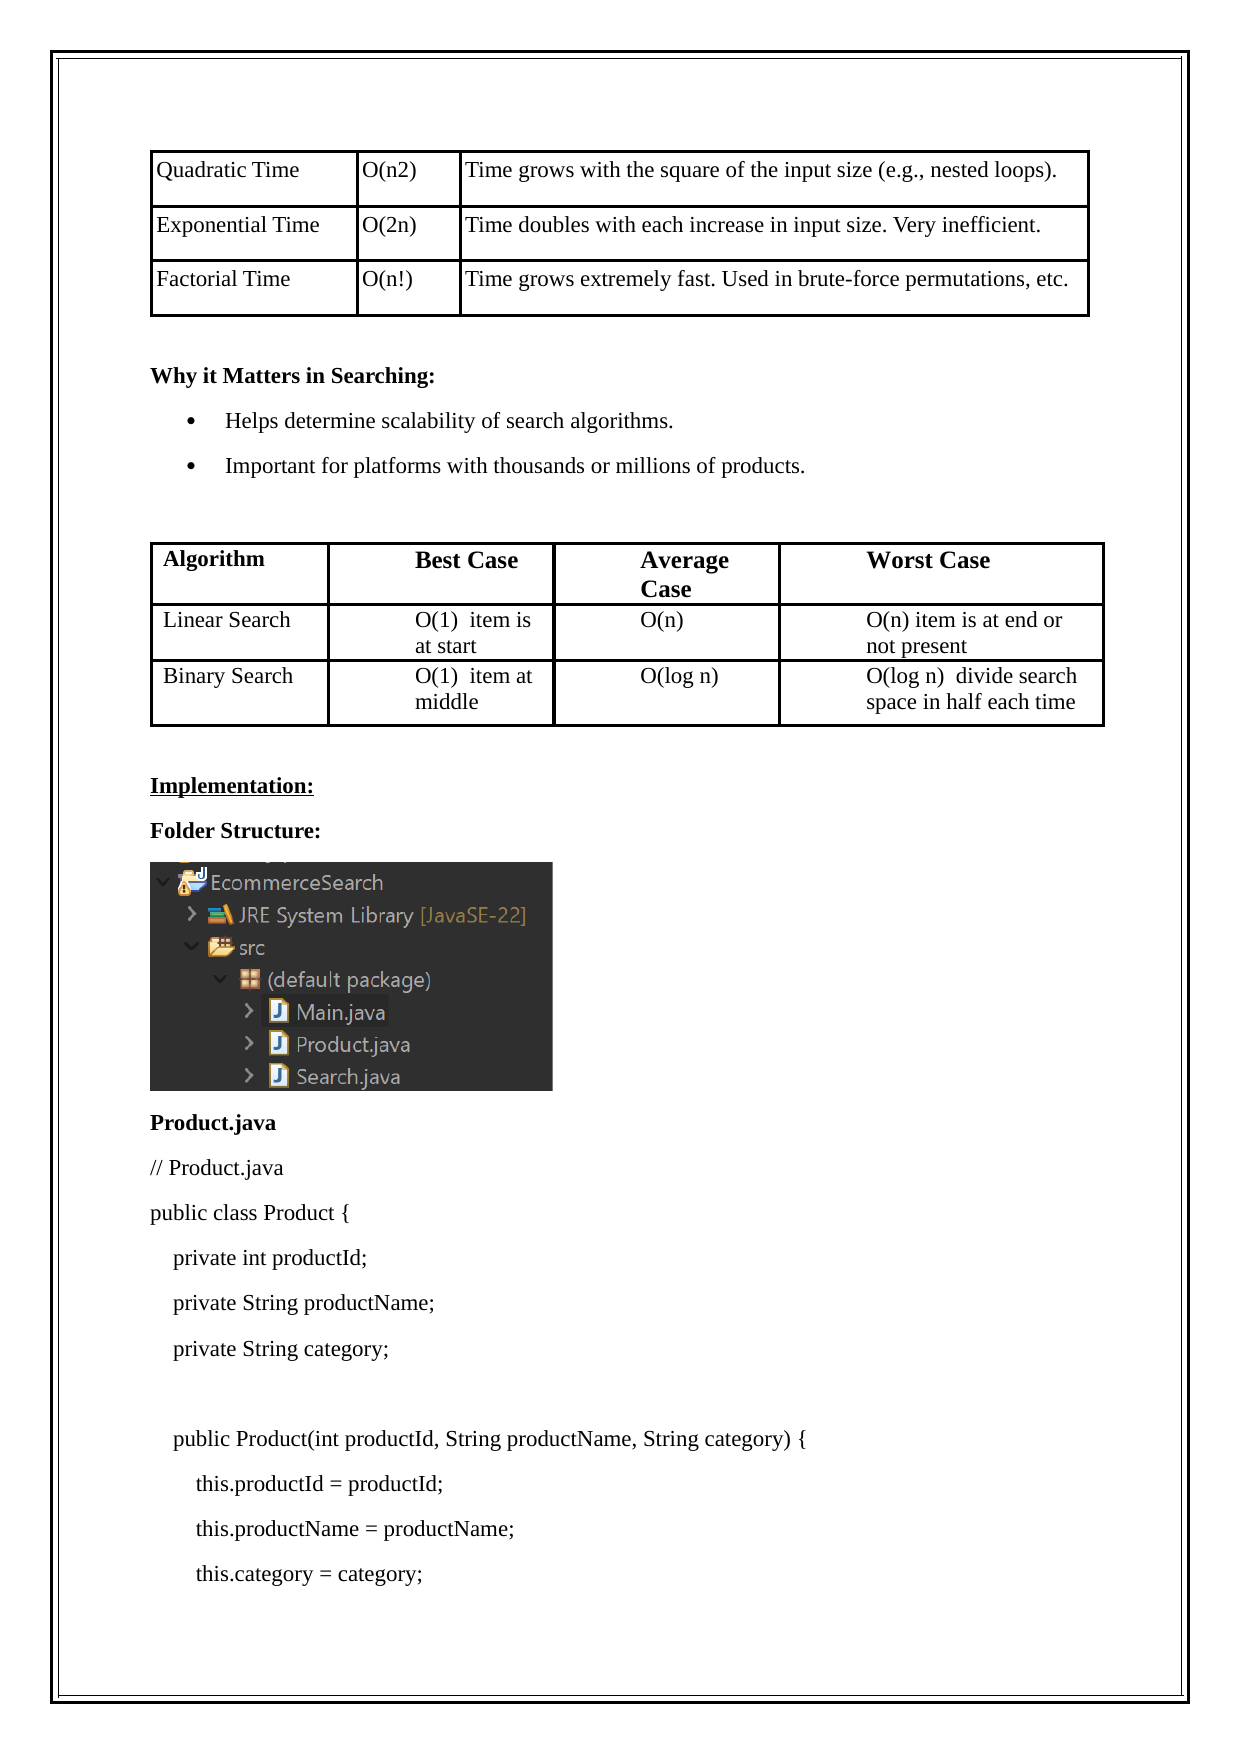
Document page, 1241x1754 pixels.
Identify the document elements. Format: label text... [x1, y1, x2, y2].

table_cell Exponential Time [153, 208, 356, 259]
table_cell Time doubles with each increase in input size. Very inefficient. [462, 208, 1087, 259]
table_cell O(n) [556, 606, 778, 658]
text public Product(int productId, String productName, String category) { [150, 1425, 1090, 1451]
list Important for platforms with thousands or millions of products. [187, 452, 1090, 478]
table_cell Binary Search [153, 662, 327, 724]
table_cell O(log n) [556, 662, 778, 724]
table_cell O(1) item is at start [330, 606, 552, 658]
table_header Average Case [556, 545, 778, 603]
text this.productName = productName; [150, 1515, 1090, 1541]
table_cell Time grows extremely fast. Used in brute-force permutations, etc. [462, 262, 1087, 313]
table_cell O(n) item is at end or not present [781, 606, 1102, 658]
table_cell O(1) item at middle [330, 662, 552, 724]
text Folder Structure: [150, 817, 1090, 843]
text this.category = category; [150, 1560, 1090, 1586]
table_cell O(n!) [359, 262, 459, 313]
table_cell Quadratic Time [153, 153, 356, 204]
table_cell Time grows with the square of the input size (e.g., nested loops). [462, 153, 1087, 204]
text Product.java [150, 1109, 1090, 1135]
table_header Algorithm [153, 545, 327, 603]
table_header Best Case [330, 545, 552, 603]
table_cell O(2n) [359, 208, 459, 259]
text Why it Matters in Searching: [150, 362, 1090, 388]
table_cell Linear Search [153, 606, 327, 658]
text private int productId; [150, 1244, 1090, 1271]
text public class Product { [150, 1199, 1090, 1226]
text this.productId = productId; [150, 1470, 1090, 1496]
picture [150, 862, 553, 1091]
table_cell O(log n) divide search space in half each time [781, 662, 1102, 724]
text private String category; [150, 1334, 1090, 1361]
text private String productName; [150, 1289, 1090, 1316]
table_cell O(n2) [359, 153, 459, 204]
table_header Worst Case [781, 545, 1102, 603]
text Implementation: [150, 772, 1090, 798]
table_cell Factorial Time [153, 262, 356, 313]
list Helps determine scalability of search algorithms. [187, 407, 1090, 433]
text // Product.java [150, 1154, 1090, 1181]
